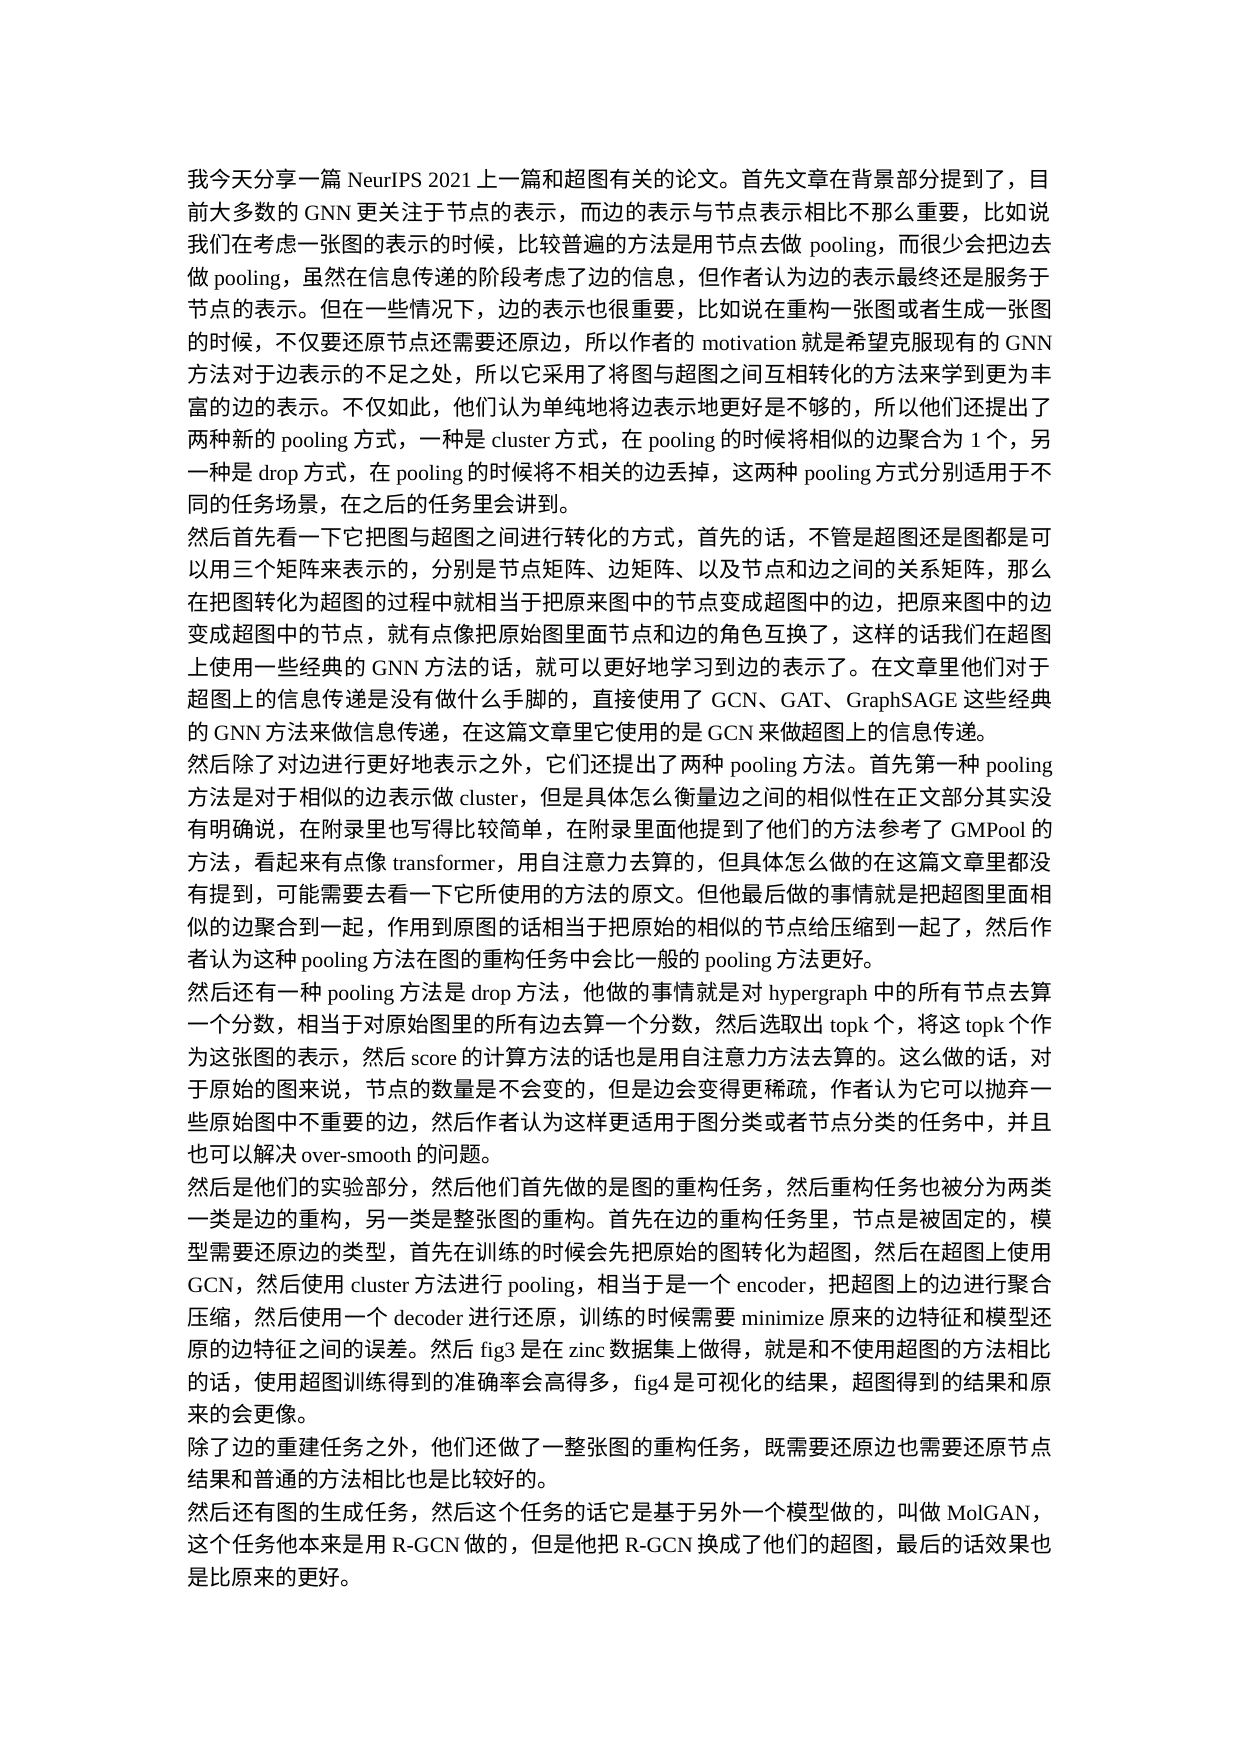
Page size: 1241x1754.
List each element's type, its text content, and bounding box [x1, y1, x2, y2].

text 然后除了对边进行更好地表示之外，它们还提出了两种pooling方法。首先第一种pooling方法是对于相似的边表示做cluster，但是具体怎么衡量边之间的相似性在正文部分其实没有明确说，在附录里也写得比较简单，在附录里面他提到了他们的方法参考了GMPool的方法，看起来有点像transformer，用自注意力去算的，但具体怎么做的在这篇文章里都没有提到，可能需要去看一下它所使用的方法的原文。但他最后做的事情就是把超图里面相似的边聚合到一起，作用到原图的话相当于把原始的相似的节点给压缩到一起了，然后作者认为这种pooling方法在图的重构任务中会比一般的pooling方法更好。 [187, 747, 1053, 974]
text 我今天分享一篇NeurIPS 2021上一篇和超图有关的论文。首先文章在背景部分提到了，目前大多数的GNN更关注于节点的表示，而边的表示与节点表示相比不那么重要，比如说我们在考虑一张图的表示的时候，比较普遍的方法是用节点去做pooling，而很少会把边去做pooling，虽然在信息传递的阶段考虑了边的信息，但作者认为边的表示最终还是服务于节点的表示。但在一些情况下，边的表示也很重要，比如说在重构一张图或者生成一张图的时候，不仅要还原节点还需要还原边，所以作者的motivation就是希望克服现有的GNN方法对于边表示的不足之处，所以它采用了将图与超图之间互相转化的方法来学到更为丰富的边的表示。不仅如此，他们认为单纯地将边表示地更好是不够的，所以他们还提出了两种新的pooling方式，一种是cluster方式，在pooling的时候将相似的边聚合为1个，另一种是drop方式，在pooling的时候将不相关的边丢掉，这两种pooling方式分别适用于不同的任务场景，在之后的任务里会讲到。 [187, 162, 1053, 519]
text 除了边的重建任务之外，他们还做了一整张图的重构任务，既需要还原边也需要还原节点，结果和普通的方法相比也是比较好的。 [187, 1429, 1053, 1494]
text 然后首先看一下它把图与超图之间进行转化的方式，首先的话，不管是超图还是图都是可以用三个矩阵来表示的，分别是节点矩阵、边矩阵、以及节点和边之间的关系矩阵，那么在把图转化为超图的过程中就相当于把原来图中的节点变成超图中的边，把原来图中的边变成超图中的节点，就有点像把原始图里面节点和边的角色互换了，这样的话我们在超图上使用一些经典的GNN方法的话，就可以更好地学习到边的表示了。在文章里他们对于超图上的信息传递是没有做什么手脚的，直接使用了GCN、GAT、GraphSAGE这些经典的GNN方法来做信息传递，在这篇文章里它使用的是GCN来做超图上的信息传递。 [187, 519, 1053, 747]
text 然后还有一种pooling方法是drop方法，他做的事情就是对hypergraph中的所有节点去算一个分数，相当于对原始图里的所有边去算一个分数，然后选取出topk个，将这topk个作为这张图的表示，然后score的计算方法的话也是用自注意力方法去算的。这么做的话，对于原始的图来说，节点的数量是不会变的，但是边会变得更稀疏，作者认为它可以抛弃一些原始图中不重要的边，然后作者认为这样更适用于图分类或者节点分类的任务中，并且也可以解决over-smooth的问题。 [187, 974, 1053, 1169]
text 然后还有图的生成任务，然后这个任务的话它是基于另外一个模型做的，叫做MolGAN，这个任务他本来是用R-GCN做的，但是他把R-GCN换成了他们的超图，最后的话效果也是比原来的更好。 [187, 1494, 1053, 1592]
text 然后是他们的实验部分，然后他们首先做的是图的重构任务，然后重构任务也被分为两类，一类是边的重构，另一类是整张图的重构。首先在边的重构任务里，节点是被固定的，模型需要还原边的类型，首先在训练的时候会先把原始的图转化为超图，然后在超图上使用GCN，然后使用cluster方法进行pooling，相当于是一个encoder，把超图上的边进行聚合压缩，然后使用一个decoder进行还原，训练的时候需要minimize原来的边特征和模型还原的边特征之间的误差。然后fig3是在zinc数据集上做得，就是和不使用超图的方法相比的话，使用超图训练得到的准确率会高得多，fig4是可视化的结果，超图得到的结果和原来的会更像。 [187, 1169, 1053, 1429]
